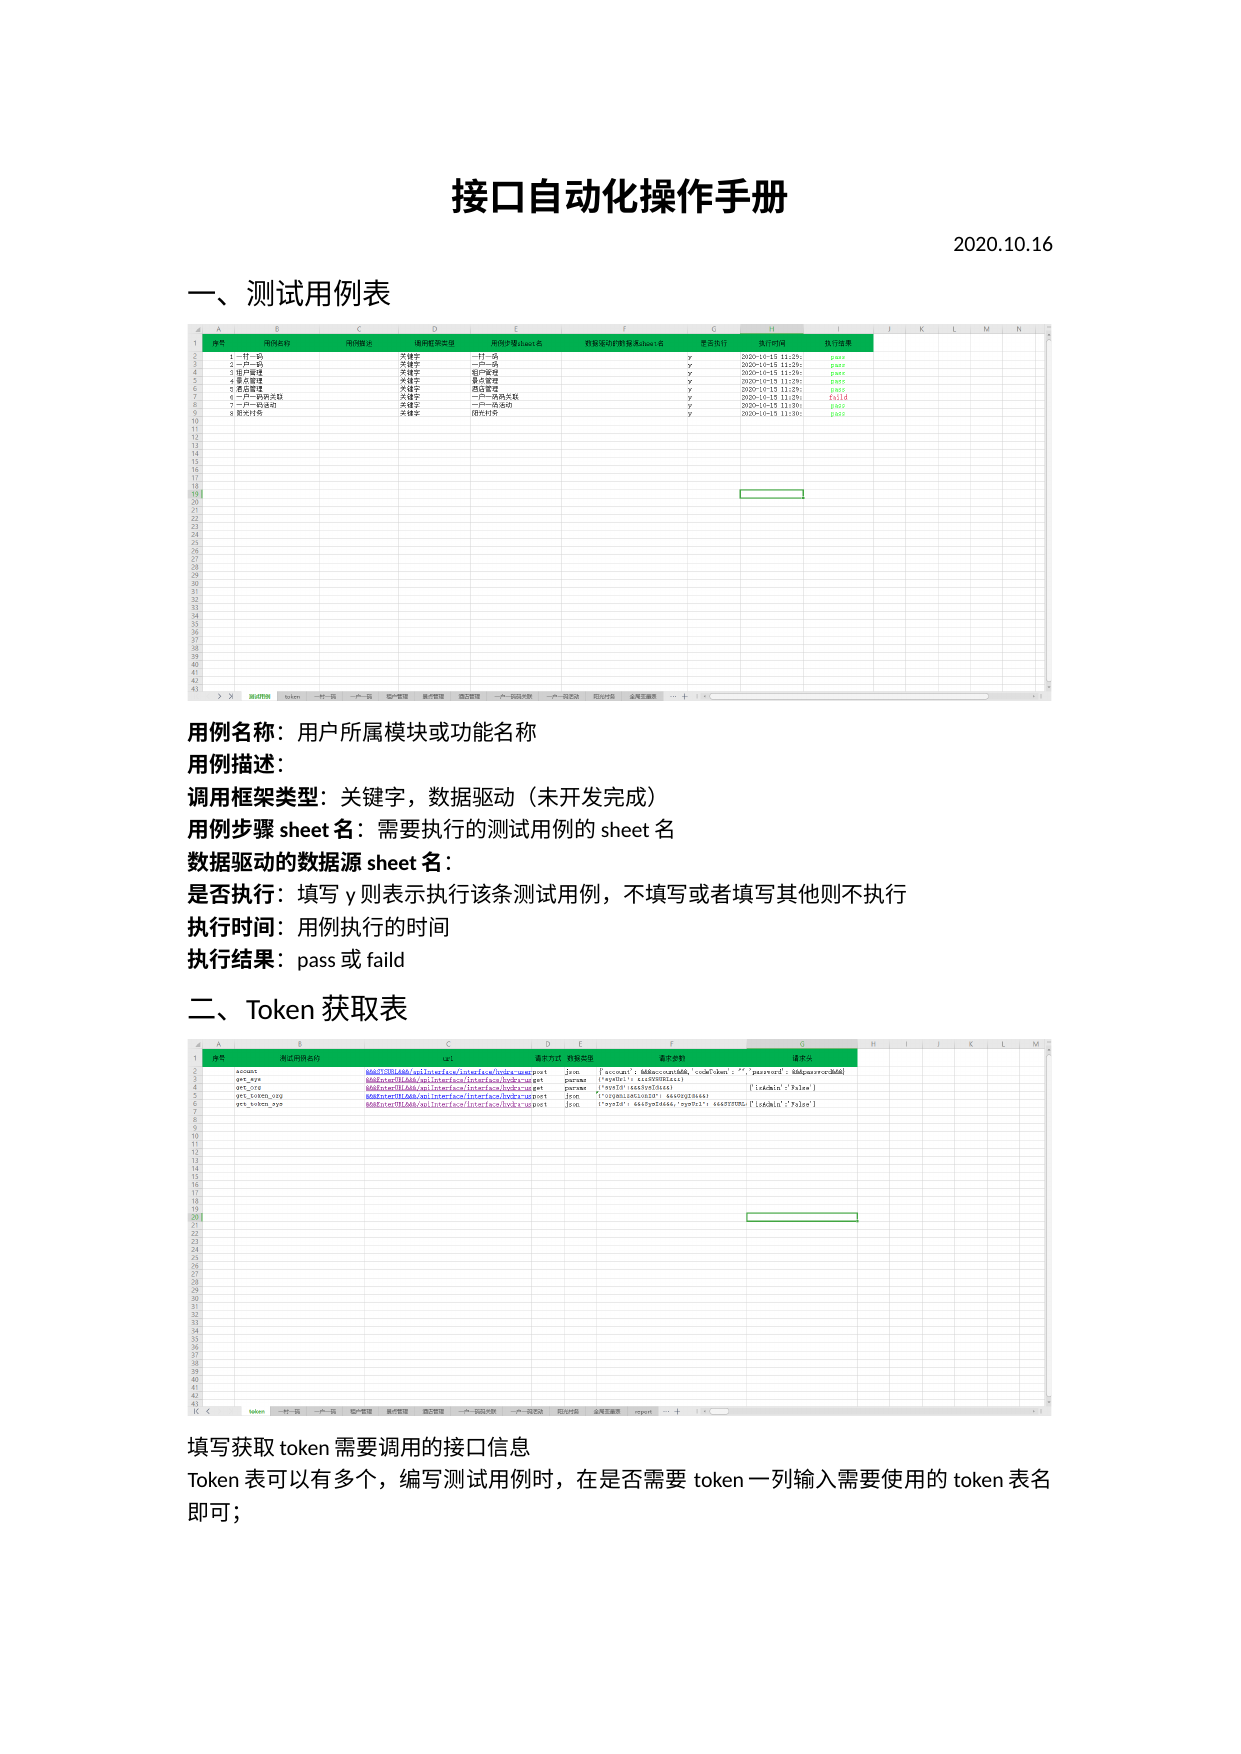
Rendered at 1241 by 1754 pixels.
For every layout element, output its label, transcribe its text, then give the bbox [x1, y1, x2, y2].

picture [187, 1039, 1052, 1416]
list 执行结果：pass或faild [187, 942, 1053, 974]
list 调用框架类型：关键字，数据驱动（未开发完成） [187, 779, 1053, 812]
list 用例描述： [187, 747, 1053, 779]
picture [187, 324, 1052, 701]
list 执行时间：用例执行的时间 [187, 909, 1053, 942]
list Token获取表 [187, 974, 1053, 1039]
text 接口自动化操作手册 [187, 162, 1053, 227]
list 填写获取token需要调用的接口信息 [187, 1429, 1053, 1462]
list 是否执行：填写 y 则表示执行该条测试用例，不填写或者填写其他则不执行 [187, 877, 1053, 909]
list 数据驱动的数据源sheet名： [187, 844, 1053, 877]
text 2020.10.16 [187, 227, 1053, 259]
list Token表可以有多个，编写测试用例时，在是否需要token一列输入需要使用的token表名即可； [187, 1462, 1053, 1527]
list 用例步骤sheet名：需要执行的测试用例的sheet名 [187, 812, 1053, 844]
list 用例名称：用户所属模块或功能名称 [187, 714, 1053, 747]
list 测试用例表 [187, 259, 1053, 324]
